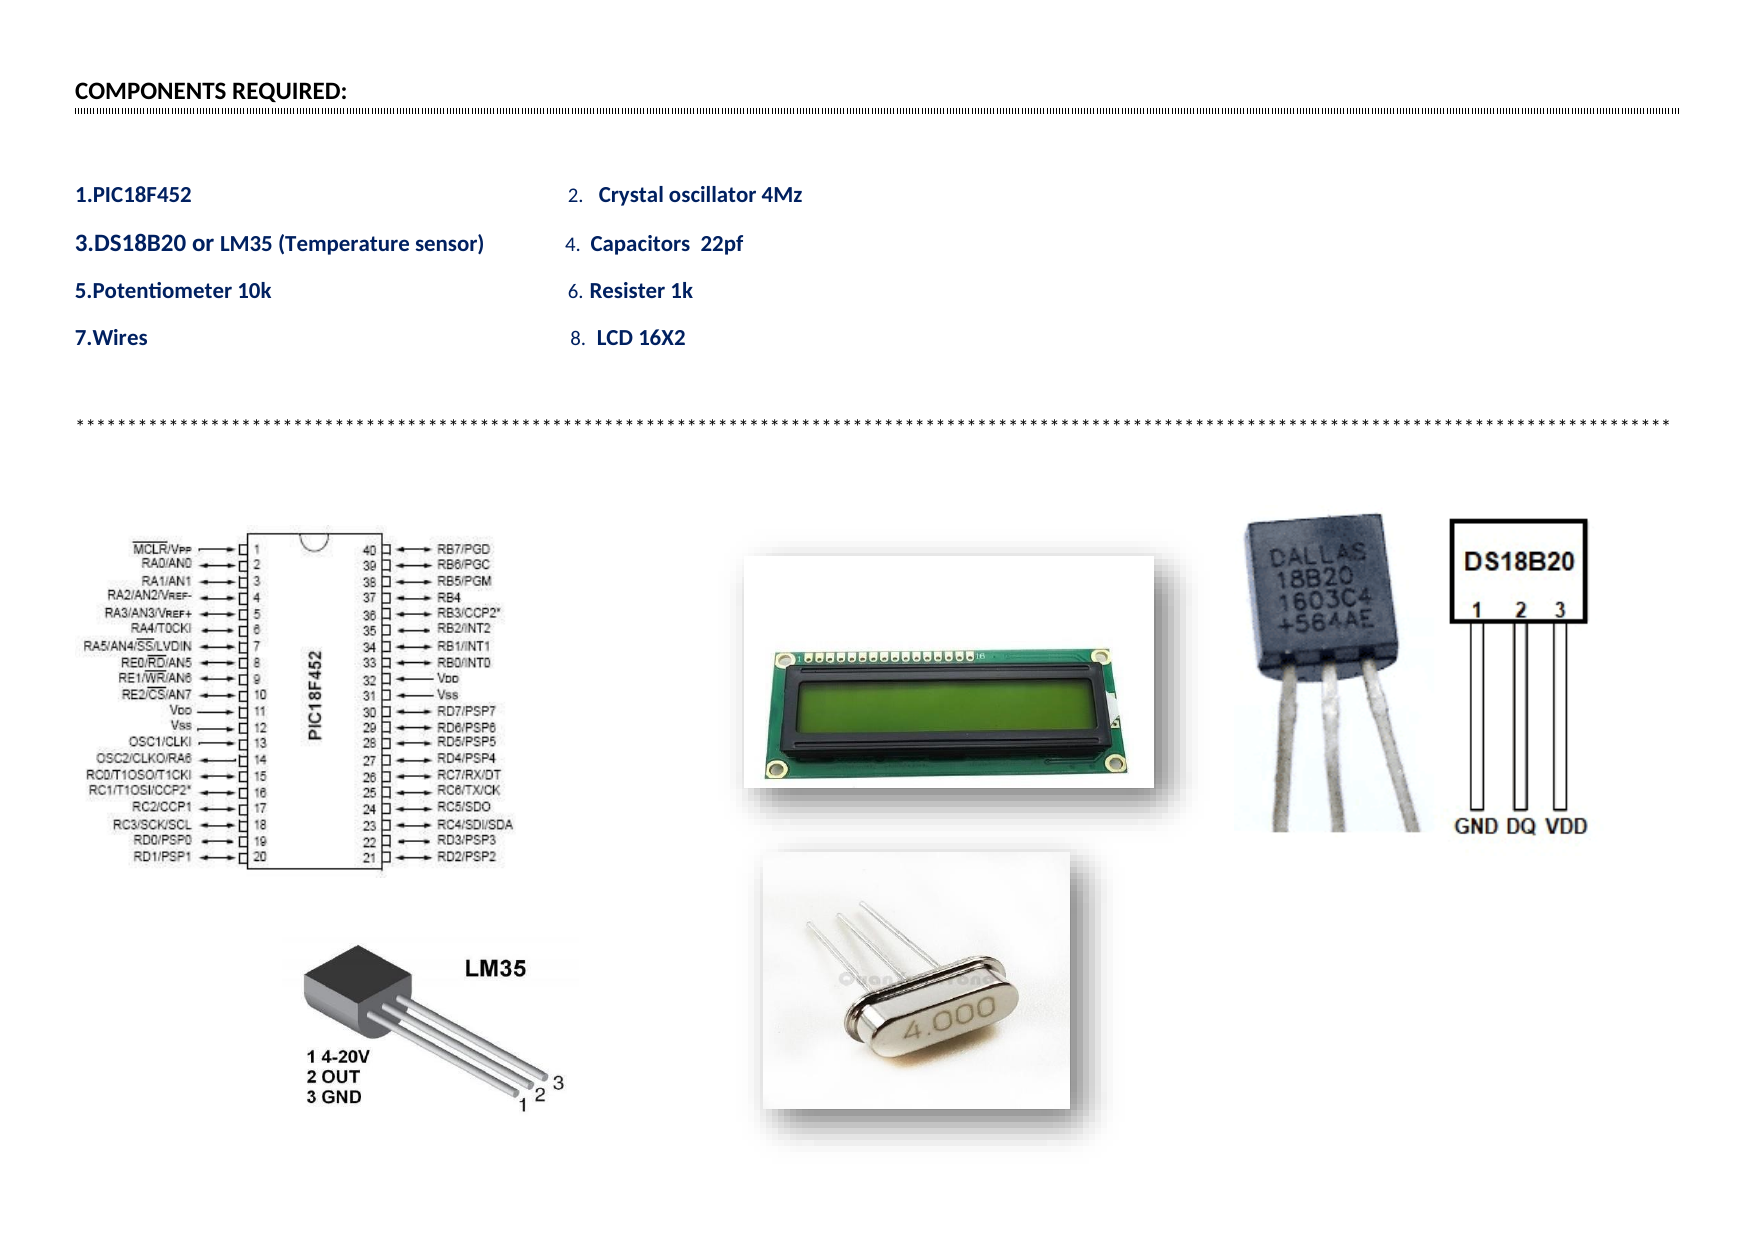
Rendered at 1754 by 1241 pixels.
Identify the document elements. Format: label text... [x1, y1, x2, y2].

text 3.DS18B20 or LM35 (Temperature sensor) 4. Capacitors 22pf [74, 227, 1679, 257]
text ********************************************************************************************************************************************************** [75, 414, 1679, 440]
text 1.PIC18F452 2. Crystal oscillator 4Mz [75, 180, 1679, 208]
picture [75, 525, 528, 878]
text 7.Wires 8. LCD 16X2 [74, 323, 1679, 352]
picture [282, 888, 579, 1170]
picture [712, 524, 1216, 1170]
picture [1234, 505, 1605, 856]
text COMPONENTS REQUIRED: [75, 75, 1679, 114]
text 5.Potentiometer 10k 6. Resister 1k [74, 277, 1679, 304]
